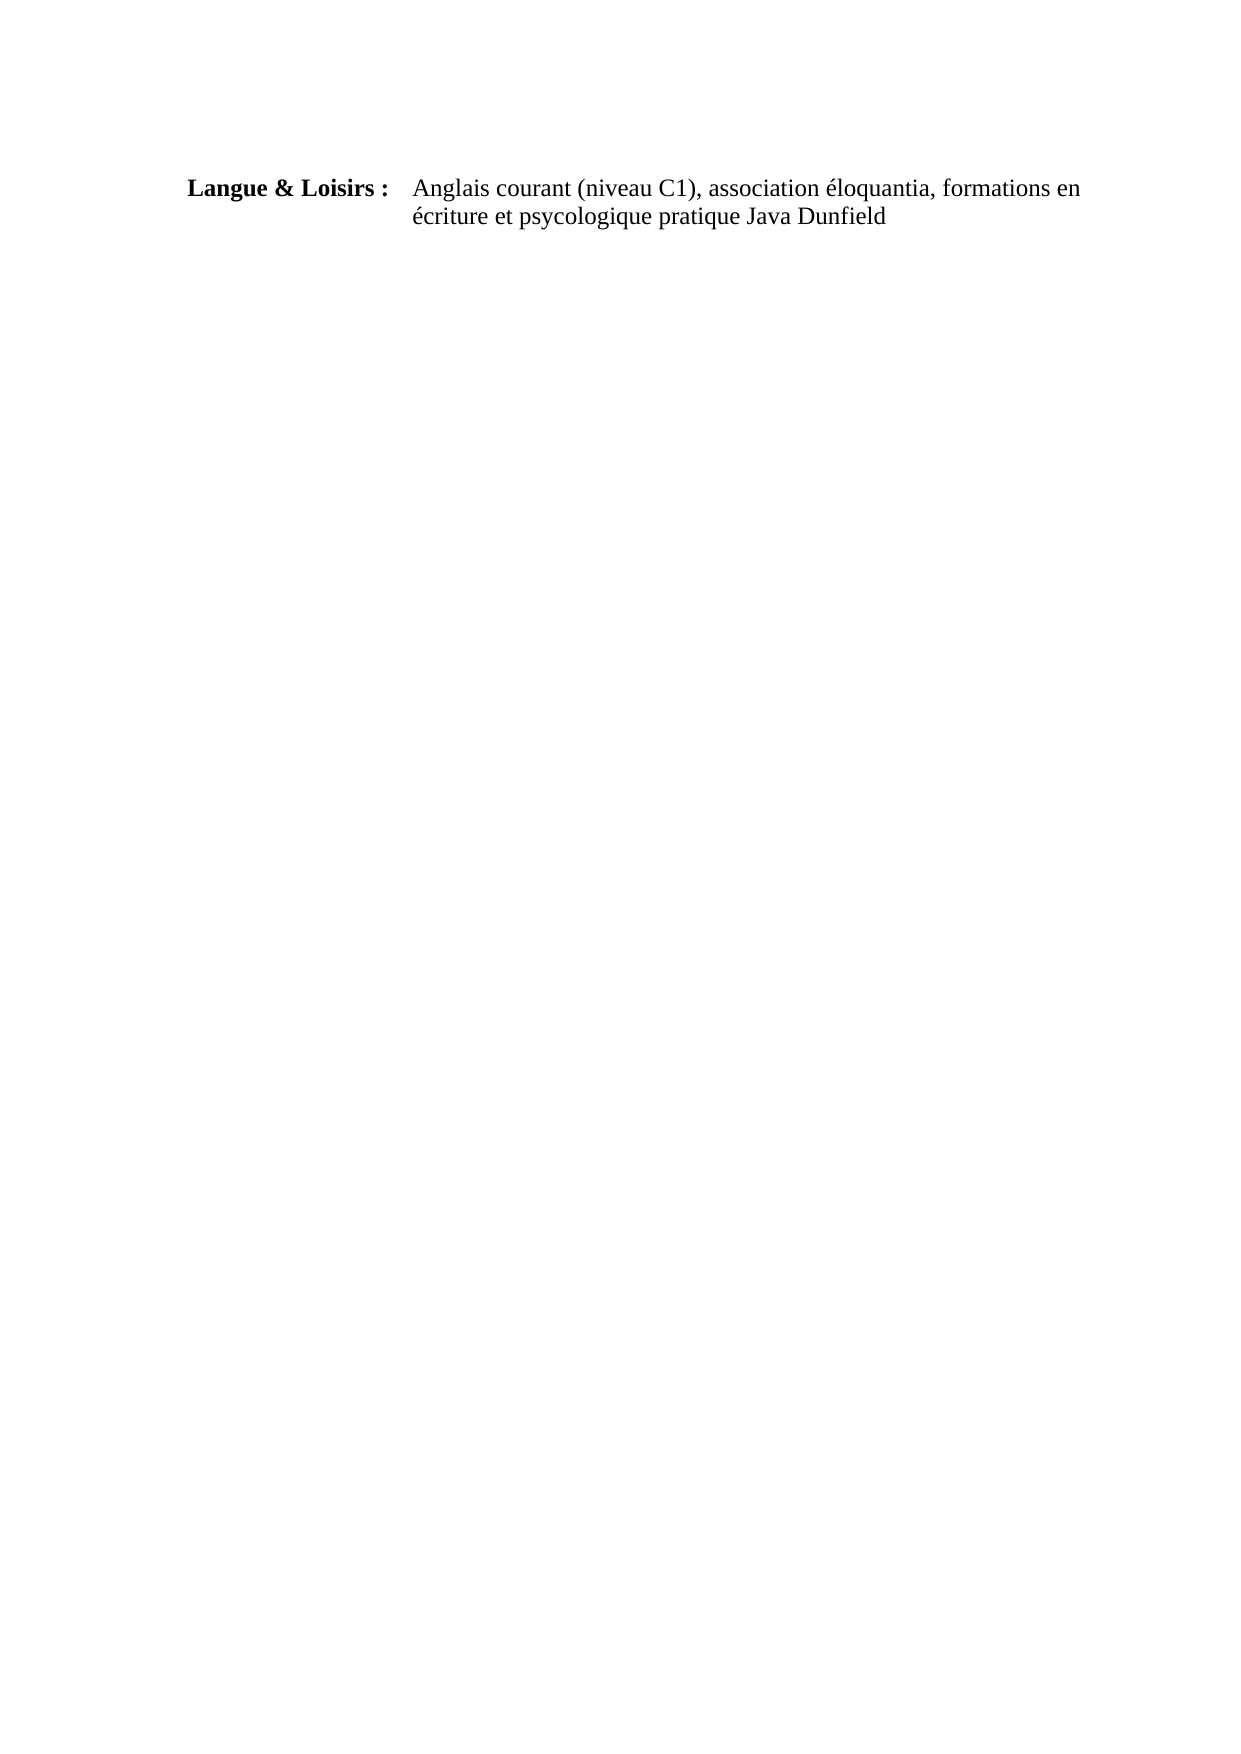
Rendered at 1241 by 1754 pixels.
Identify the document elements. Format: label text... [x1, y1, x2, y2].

text Langue & Loisirs : Anglais courant (niveau C1), association éloquantia, formations en écriture et psycologique pratique Java Dunfield [187, 173, 1123, 230]
